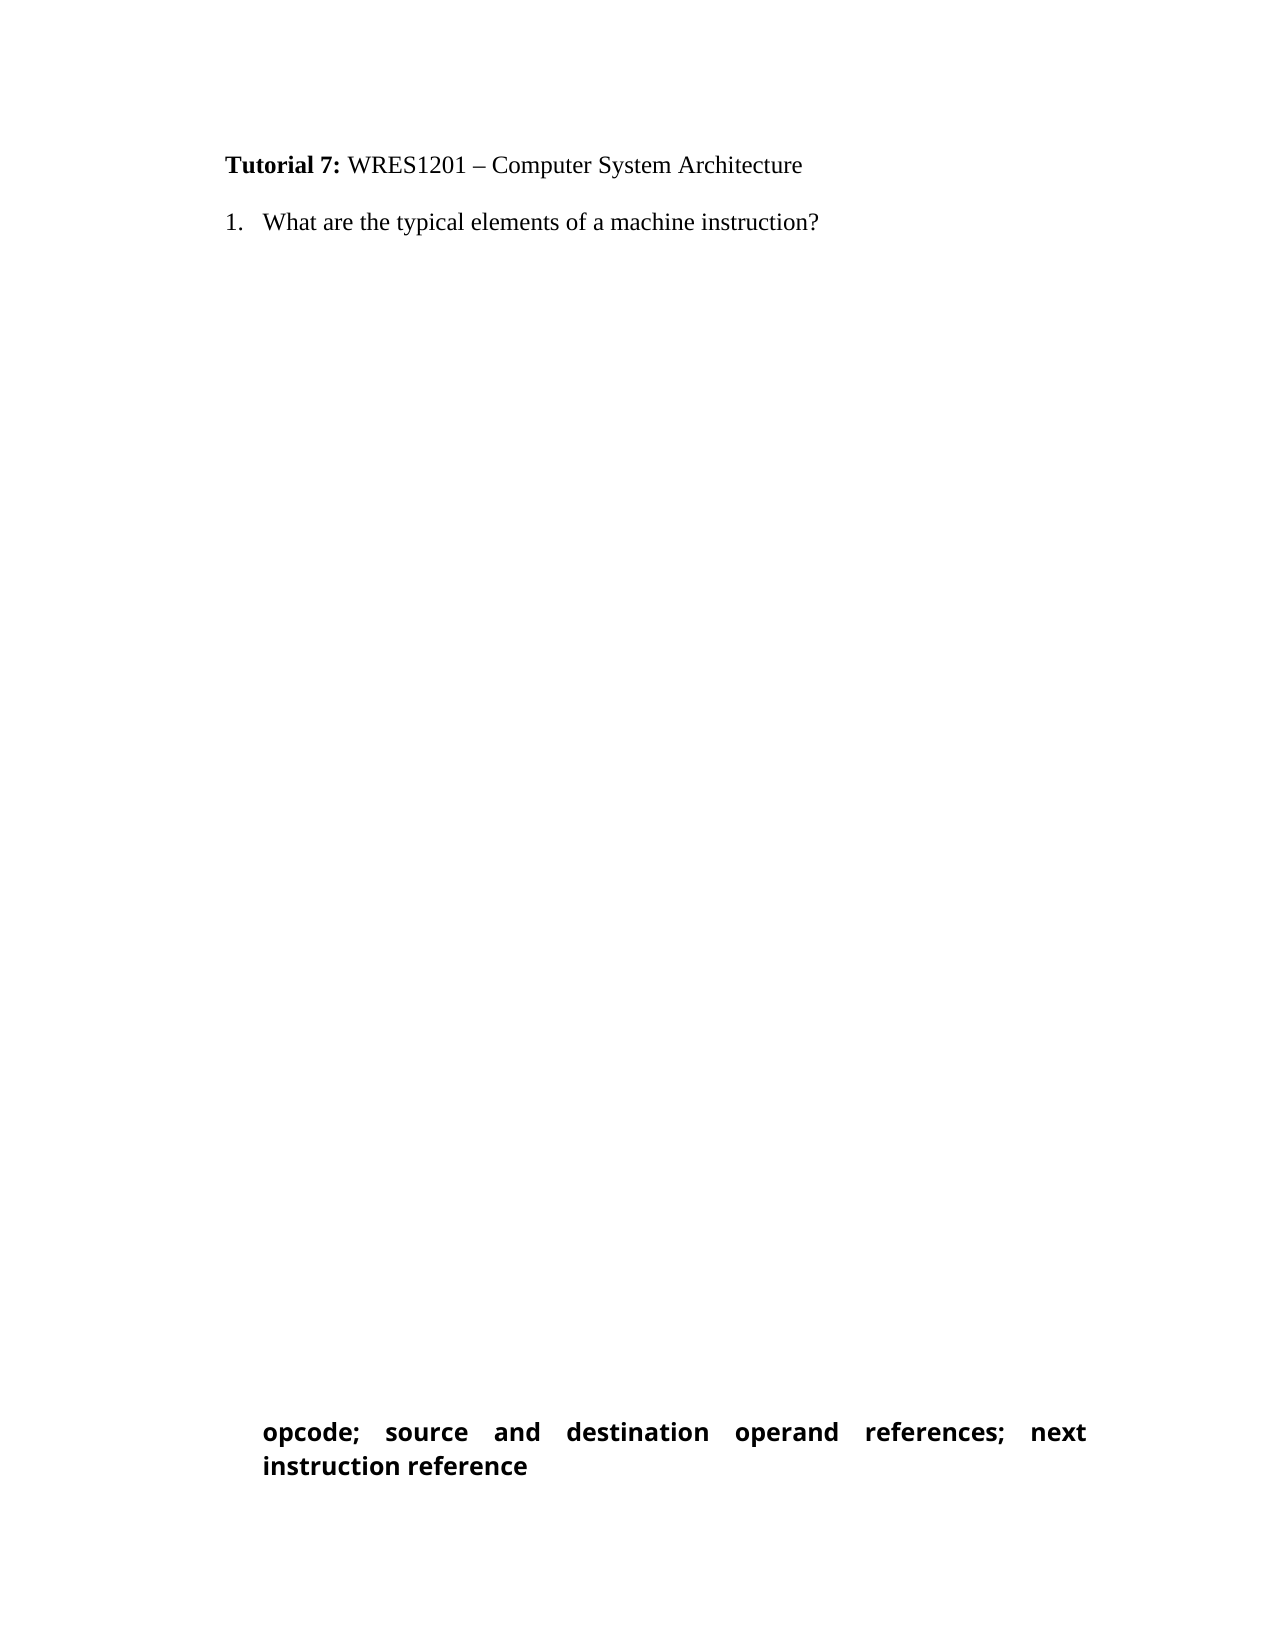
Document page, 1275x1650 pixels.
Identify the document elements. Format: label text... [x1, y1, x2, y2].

text opcode; source and destination operand references; next instruction reference [262, 1415, 1087, 1483]
list What are the typical elements of a machine instruction? [225, 207, 1087, 236]
text Tutorial 7: WRES1201 – Computer System Architecture [225, 150, 1087, 179]
